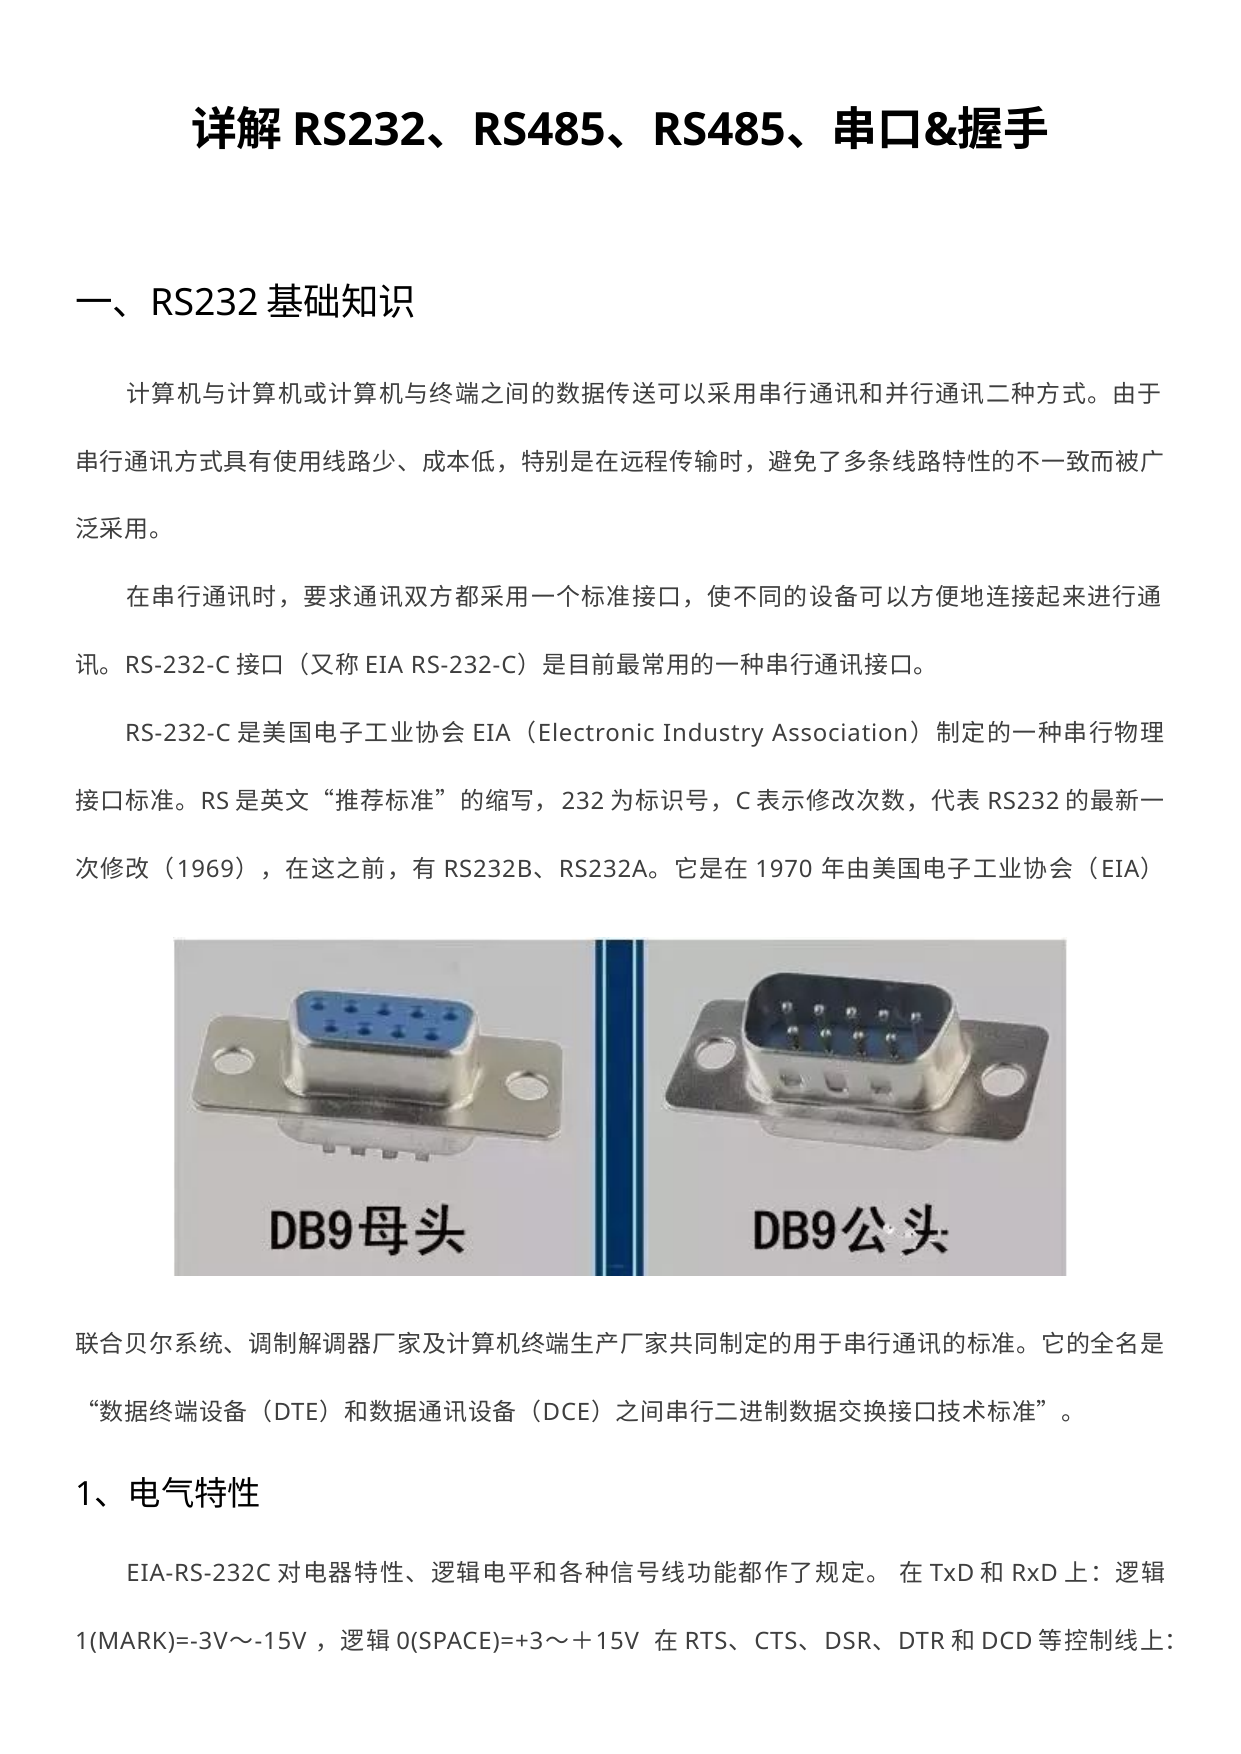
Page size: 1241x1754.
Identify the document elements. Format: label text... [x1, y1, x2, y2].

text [75, 1537, 1165, 1673]
picture [173, 937, 1068, 1276]
subtitle 1、电气特性 [75, 1457, 1165, 1525]
subtitle 详解RS232、RS485、RS485、串口&握手 [75, 91, 1165, 159]
text 在串行通讯时，要求通讯双方都采用一个标准接口，使不同的设备可以方便地连接起来进行通讯。RS-232-C接口（又称EIA RS-232-C）是目前最常用的一种串行通讯接口。 [75, 561, 1165, 697]
subtitle 一、RS232基础知识 [75, 265, 1165, 333]
text 计算机与计算机或计算机与终端之间的数据传送可以采用串行通讯和并行通讯二种方式。由于串行通讯方式具有使用线路少、成本低，特别是在远程传输时，避免了多条线路特性的不一致而被广泛采用。 [75, 358, 1165, 561]
